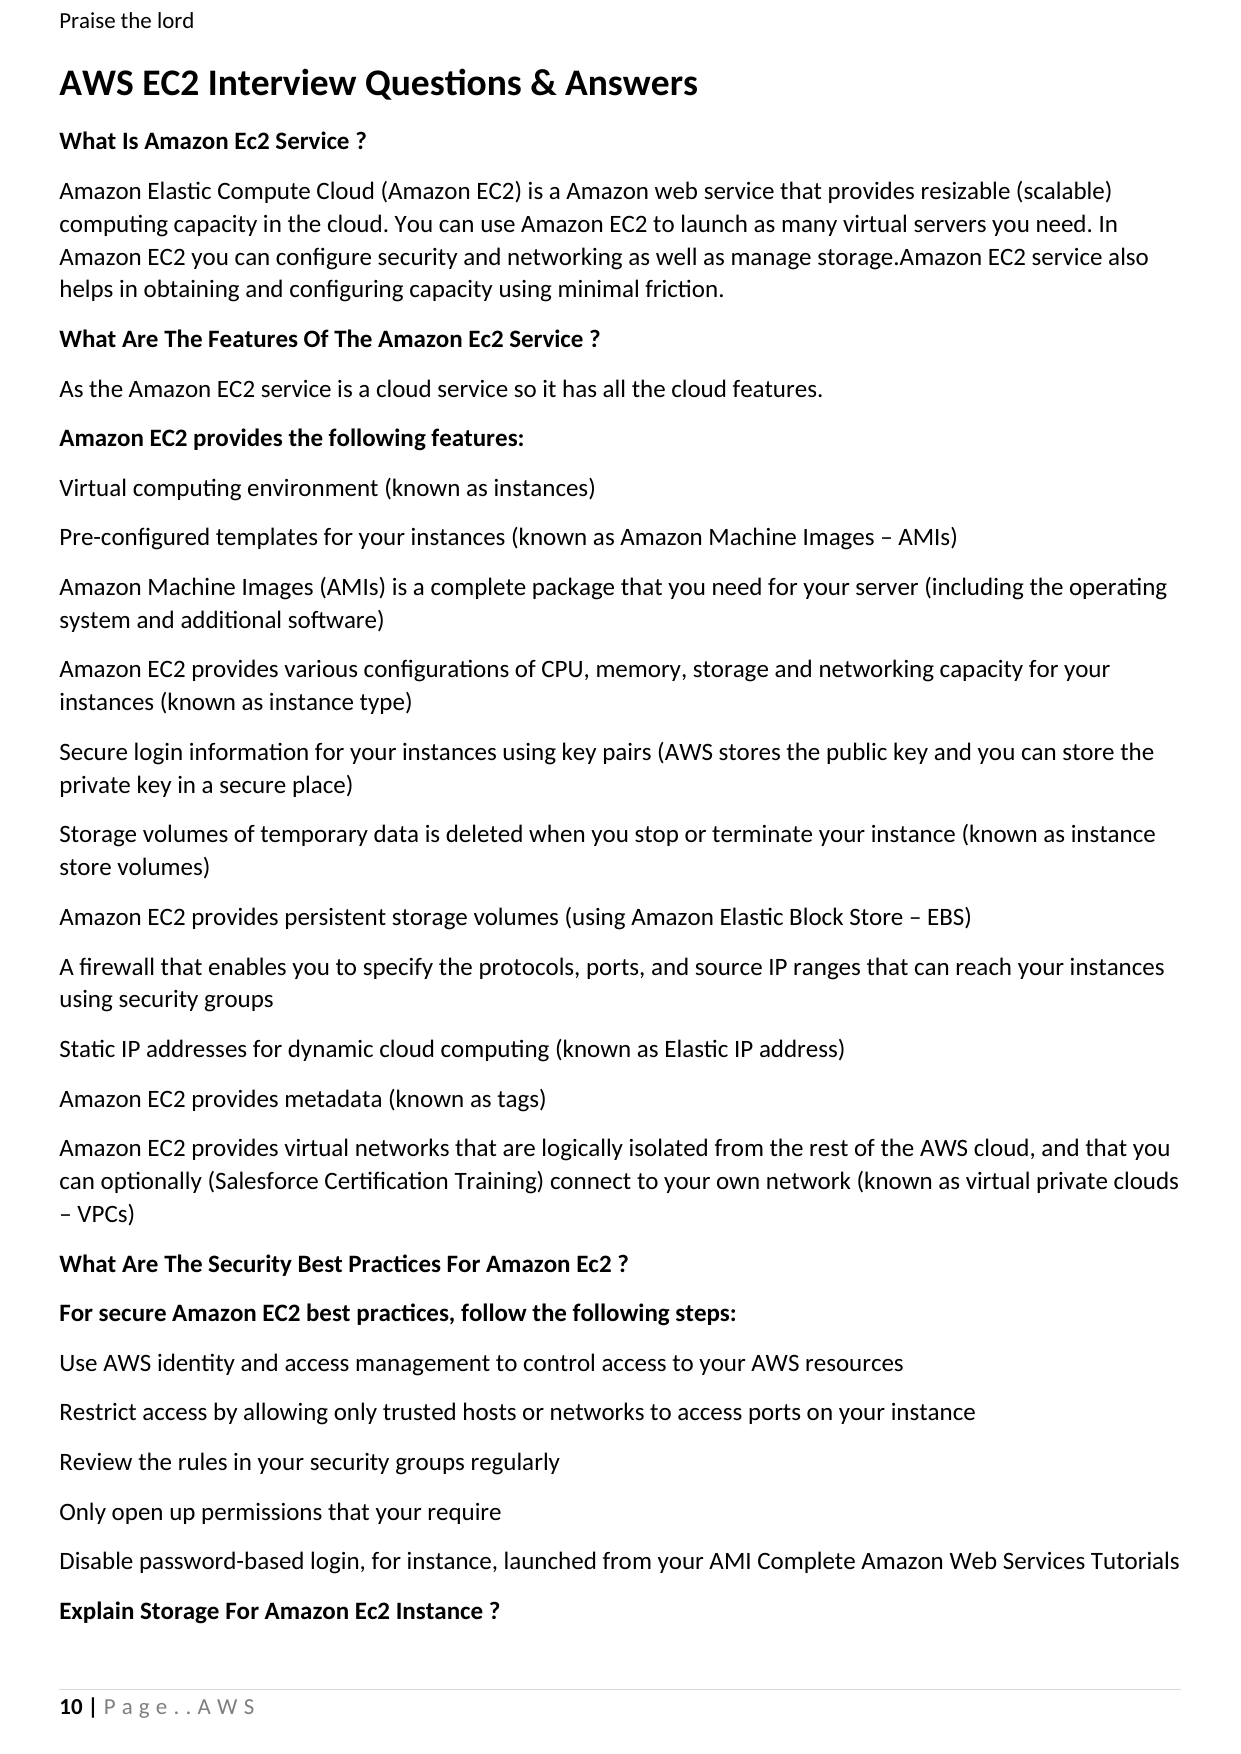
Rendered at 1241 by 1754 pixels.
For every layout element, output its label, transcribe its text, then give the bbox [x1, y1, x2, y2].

text Pre-configured templates for your instances (known as Amazon Machine Images – AMIs) [59, 521, 1181, 552]
text Storage volumes of temporary data is deleted when you stop or terminate your instance (known as instance store volumes) [59, 818, 1181, 882]
text Secure login information for your instances using key pairs (AWS stores the public key and you can store the private key in a secure place) [59, 736, 1181, 799]
text What Is Amazon Ec2 Service ? [59, 125, 1181, 156]
text Restrict access by allowing only trusted hosts or networks to access ports on your instance [59, 1396, 1181, 1427]
text Disable password-based login, for instance, launched from your AMI Complete Amazon Web Services Tutorials [59, 1545, 1181, 1576]
text Static IP addresses for dynamic cloud computing (known as Elastic IP address) [59, 1033, 1181, 1064]
text AWS EC2 Interview Questions & Answers [59, 59, 1181, 105]
text What Are The Features Of The Amazon Ec2 Service ? [59, 323, 1181, 354]
text Amazon Machine Images (AMIs) is a complete package that you need for your server (including the operating system and additional software) [59, 571, 1181, 634]
text Use AWS identity and access management to control access to your AWS resources [59, 1347, 1181, 1377]
text Amazon EC2 provides virtual networks that are logically isolated from the rest of the AWS cloud, and that you can optionally (Salesforce Certification Training) connect to your own network (known as virtual private clouds – VPCs) [59, 1132, 1181, 1229]
text Amazon EC2 provides various configurations of CPU, memory, storage and networking capacity for your instances (known as instance type) [59, 653, 1181, 717]
text As the Amazon EC2 service is a cloud service so it has all the cloud features. [59, 373, 1181, 403]
text For secure Amazon EC2 best practices, follow the following steps: [59, 1297, 1181, 1328]
text Only open up permissions that your require [59, 1496, 1181, 1526]
text Amazon EC2 provides the following features: [59, 422, 1181, 453]
text Amazon EC2 provides persistent storage volumes (using Amazon Elastic Block Store – EBS) [59, 901, 1181, 932]
text Amazon EC2 provides metadata (known as tags) [59, 1083, 1181, 1113]
text A firewall that enables you to specify the protocols, ports, and source IP ranges that can reach your instances using security groups [59, 951, 1181, 1014]
text Virtual computing environment (known as instances) [59, 472, 1181, 502]
text Explain Storage For Amazon Ec2 Instance ? [59, 1595, 1181, 1625]
text What Are The Security Best Practices For Amazon Ec2 ? [59, 1248, 1181, 1278]
text Amazon Elastic Compute Cloud (Amazon EC2) is a Amazon web service that provides resizable (scalable) computing capacity in the cloud. You can use Amazon EC2 to launch as many virtual servers you need. In Amazon EC2 you can configure security and networking as well as manage storage.Amazon EC2 service also helps in obtaining and configuring capacity using minimal friction. [59, 175, 1181, 304]
text Review the rules in your security groups regularly [59, 1446, 1181, 1477]
